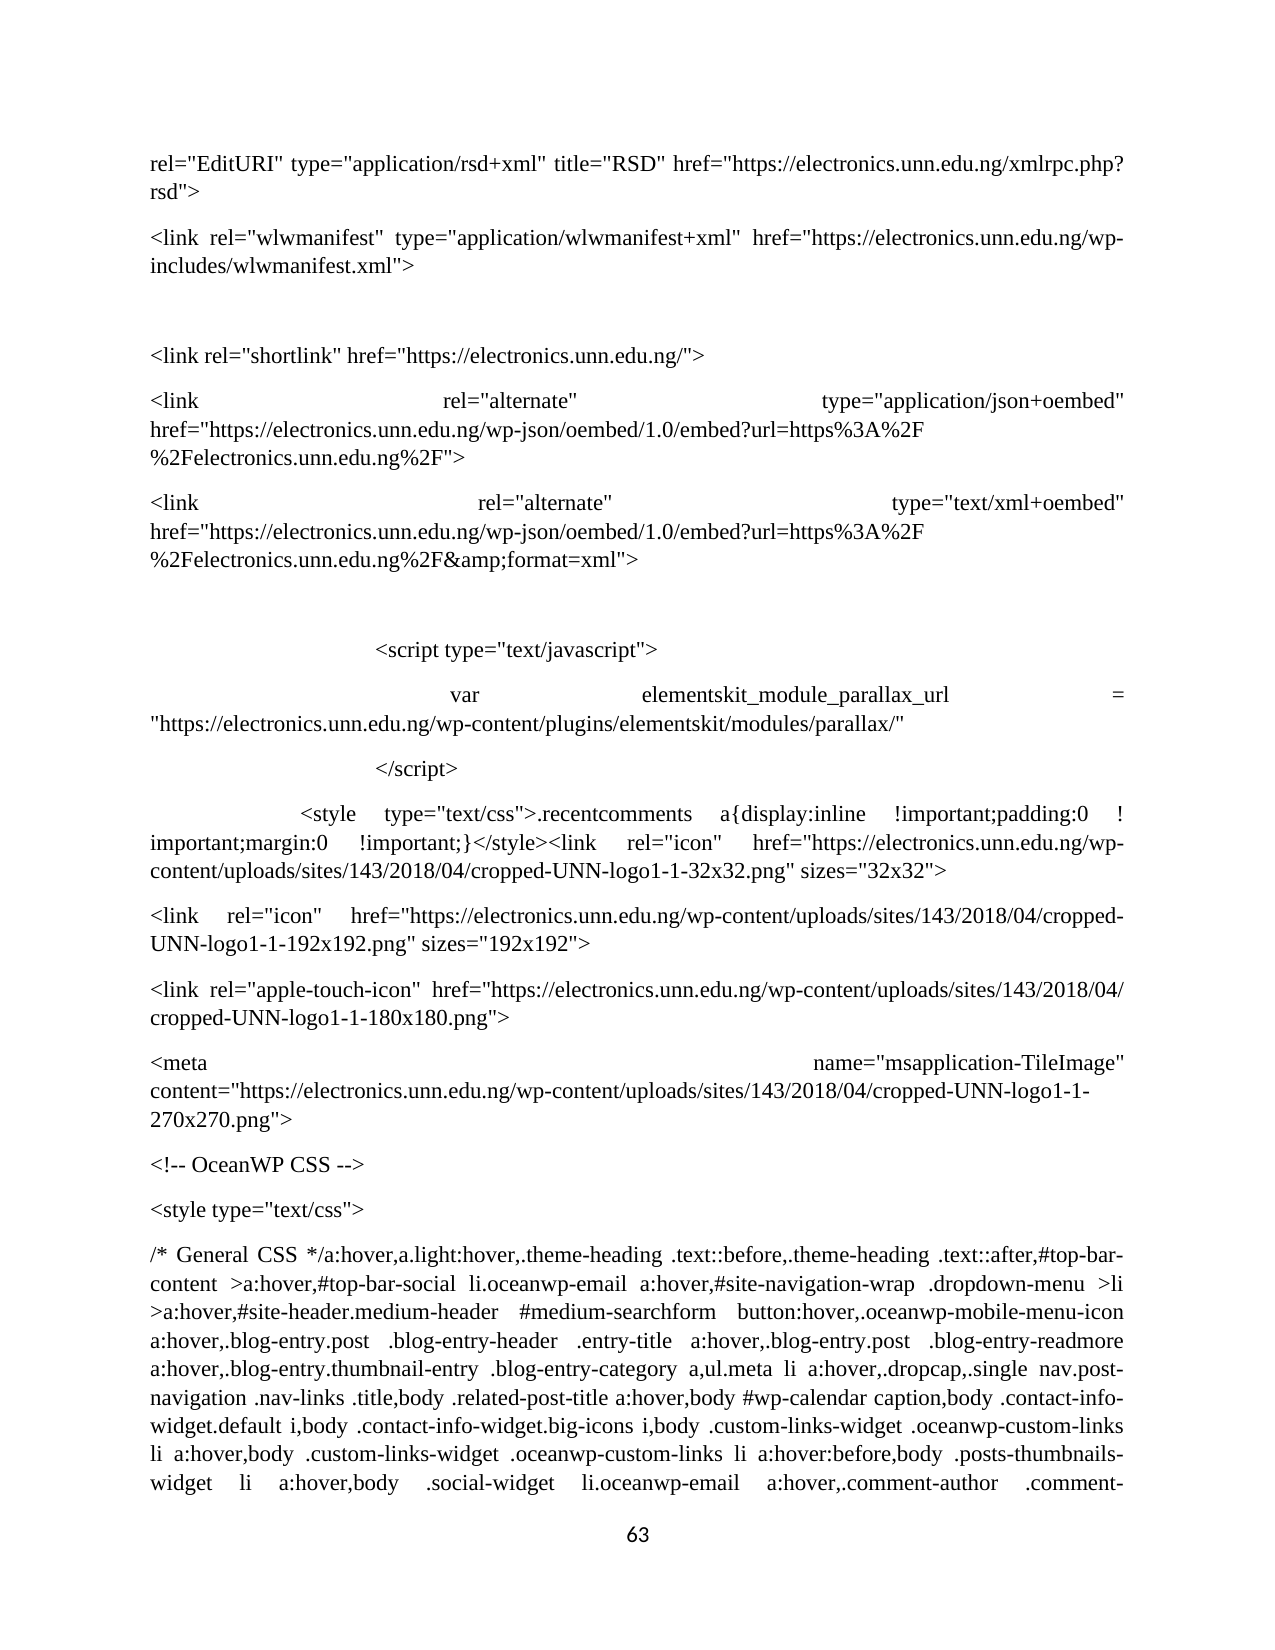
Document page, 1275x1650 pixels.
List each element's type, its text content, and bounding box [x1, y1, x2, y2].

text <link rel="wlwmanifest" type="application/wlwmanifest+xml" href="https://electronics.unn.edu.ng/wp-includes/wlwmanifest.xml"> [150, 223, 1125, 278]
text <link rel="icon" href="https://electronics.unn.edu.ng/wp-content/uploads/sites/143/2018/04/cropped-UNN-logo1-1-192x192.png" sizes="192x192"> [150, 902, 1125, 957]
text <script type="text/javascript"> [150, 636, 1125, 663]
text <link rel="alternate" type="text/xml+oembed" href="https://electronics.unn.edu.ng/wp-json/oembed/1.0/embed?url=https%3A%2F%2Felectronics.unn.edu.ng%2F&amp;format=xml"> [150, 489, 1125, 572]
text <style type="text/css">.recentcomments a{display:inline !important;padding:0 !important;margin:0 !important;}</style><link rel="icon" href="https://electronics.unn.edu.ng/wp-content/uploads/sites/143/2018/04/cropped-UNN-logo1-1-32x32.png" sizes="32x32"> [150, 800, 1125, 883]
text var elementskit_module_parallax_url = "https://electronics.unn.edu.ng/wp-content/plugins/elementskit/modules/parallax/" [150, 681, 1125, 736]
text <link rel="apple-touch-icon" href="https://electronics.unn.edu.ng/wp-content/uploads/sites/143/2018/04/cropped-UNN-logo1-1-180x180.png"> [150, 976, 1125, 1030]
text <link rel="shortlink" href="https://electronics.unn.edu.ng/"> [150, 342, 1125, 368]
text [150, 1241, 1125, 1495]
text </script> [150, 755, 1125, 781]
text <meta name="msapplication-TileImage" content="https://electronics.unn.edu.ng/wp-content/uploads/sites/143/2018/04/cropped-UNN-logo1-1-270x270.png"> [150, 1049, 1125, 1132]
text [150, 150, 1125, 205]
text <!-- OceanWP CSS --> [150, 1151, 1125, 1177]
text <link rel="alternate" type="application/json+oembed" href="https://electronics.unn.edu.ng/wp-json/oembed/1.0/embed?url=https%3A%2F%2Felectronics.unn.edu.ng%2F"> [150, 387, 1125, 471]
text <style type="text/css"> [150, 1196, 1125, 1223]
